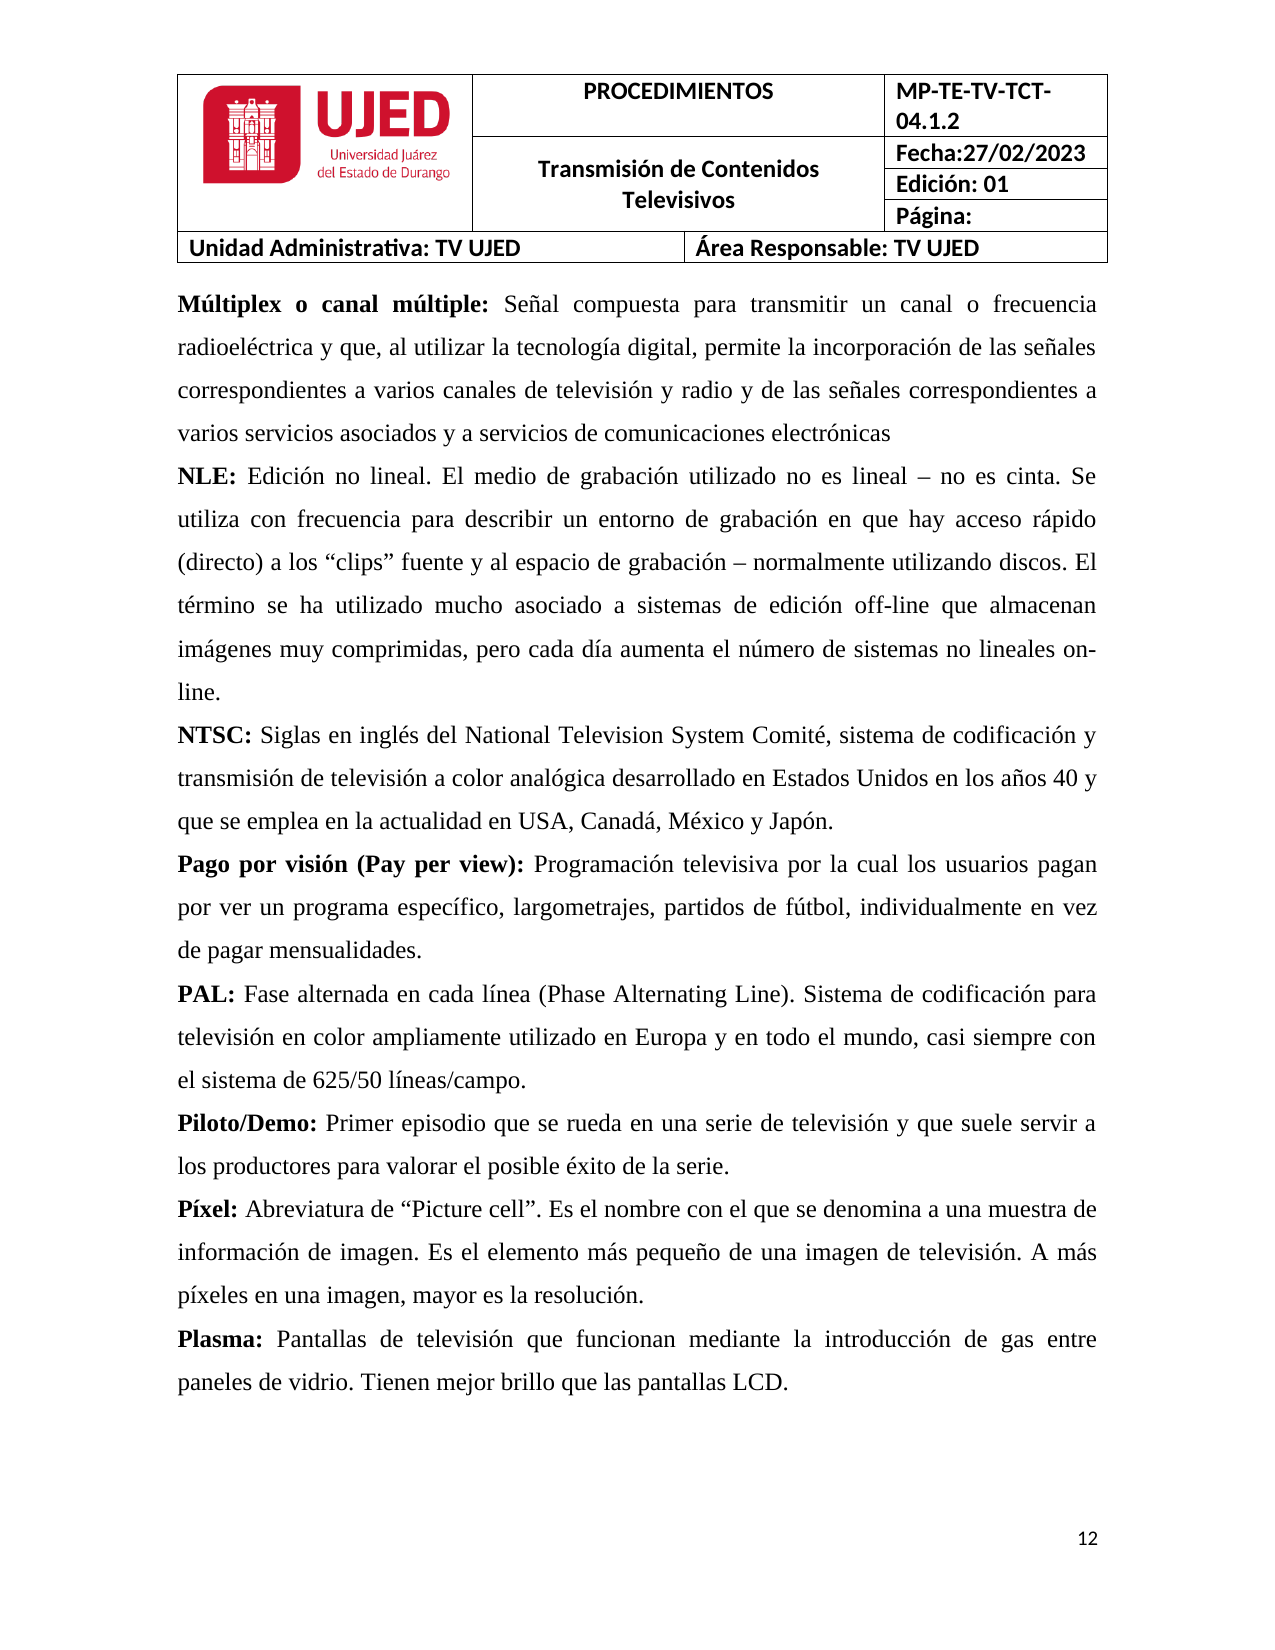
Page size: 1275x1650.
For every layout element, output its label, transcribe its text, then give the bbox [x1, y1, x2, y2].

text NLE: Edición no lineal. El medio de grabación utilizado no es lineal – no es cinta. Se utiliza con frecuencia para describir un entorno de grabación en que hay acceso rápido (directo) a los “clips” fuente y al espacio de grabación – normalmente utilizando discos. El término se ha utilizado mucho asociado a sistemas de edición off-line que almacenan imágenes muy comprimidas, pero cada día aumenta el número de sistemas no lineales on-line. [177, 461, 1098, 706]
text NTSC: Siglas en inglés del National Television System Comité, sistema de codificación y transmisión de televisión a color analógica desarrollado en Estados Unidos en los años 40 y que se emplea en la actualidad en USA, Canadá, México y Japón. [177, 720, 1098, 835]
text Plasma: Pantallas de televisión que funcionan mediante la introducción de gas entre paneles de vidrio. Tienen mejor brillo que las pantallas LCD. [177, 1324, 1098, 1396]
picture [188, 75, 457, 193]
text Múltiplex o canal múltiple: Señal compuesta para transmitir un canal o frecuencia radioeléctrica y que, al utilizar la tecnología digital, permite la incorporación de las señales correspondientes a varios canales de televisión y radio y de las señales correspondientes a varios servicios asociados y a servicios de comunicaciones electrónicas [177, 289, 1098, 447]
text Pago por visión (Pay per view): Programación televisiva por la cual los usuarios pagan por ver un programa específico, largometrajes, partidos de fútbol, individualmente en vez de pagar mensualidades. [177, 849, 1098, 964]
text PAL: Fase alternada en cada línea (Phase Alternating Line). Sistema de codificación para televisión en color ampliamente utilizado en Europa y en todo el mundo, casi siempre con el sistema de 625/50 líneas/campo. [177, 979, 1098, 1094]
text Piloto/Demo: Primer episodio que se rueda en una serie de televisión y que suele servir a los productores para valorar el posible éxito de la serie. [177, 1108, 1098, 1180]
text Píxel: Abreviatura de “Picture cell”. Es el nombre con el que se denomina a una muestra de información de imagen. Es el elemento más pequeño de una imagen de televisión. A más píxeles en una imagen, mayor es la resolución. [177, 1194, 1098, 1309]
